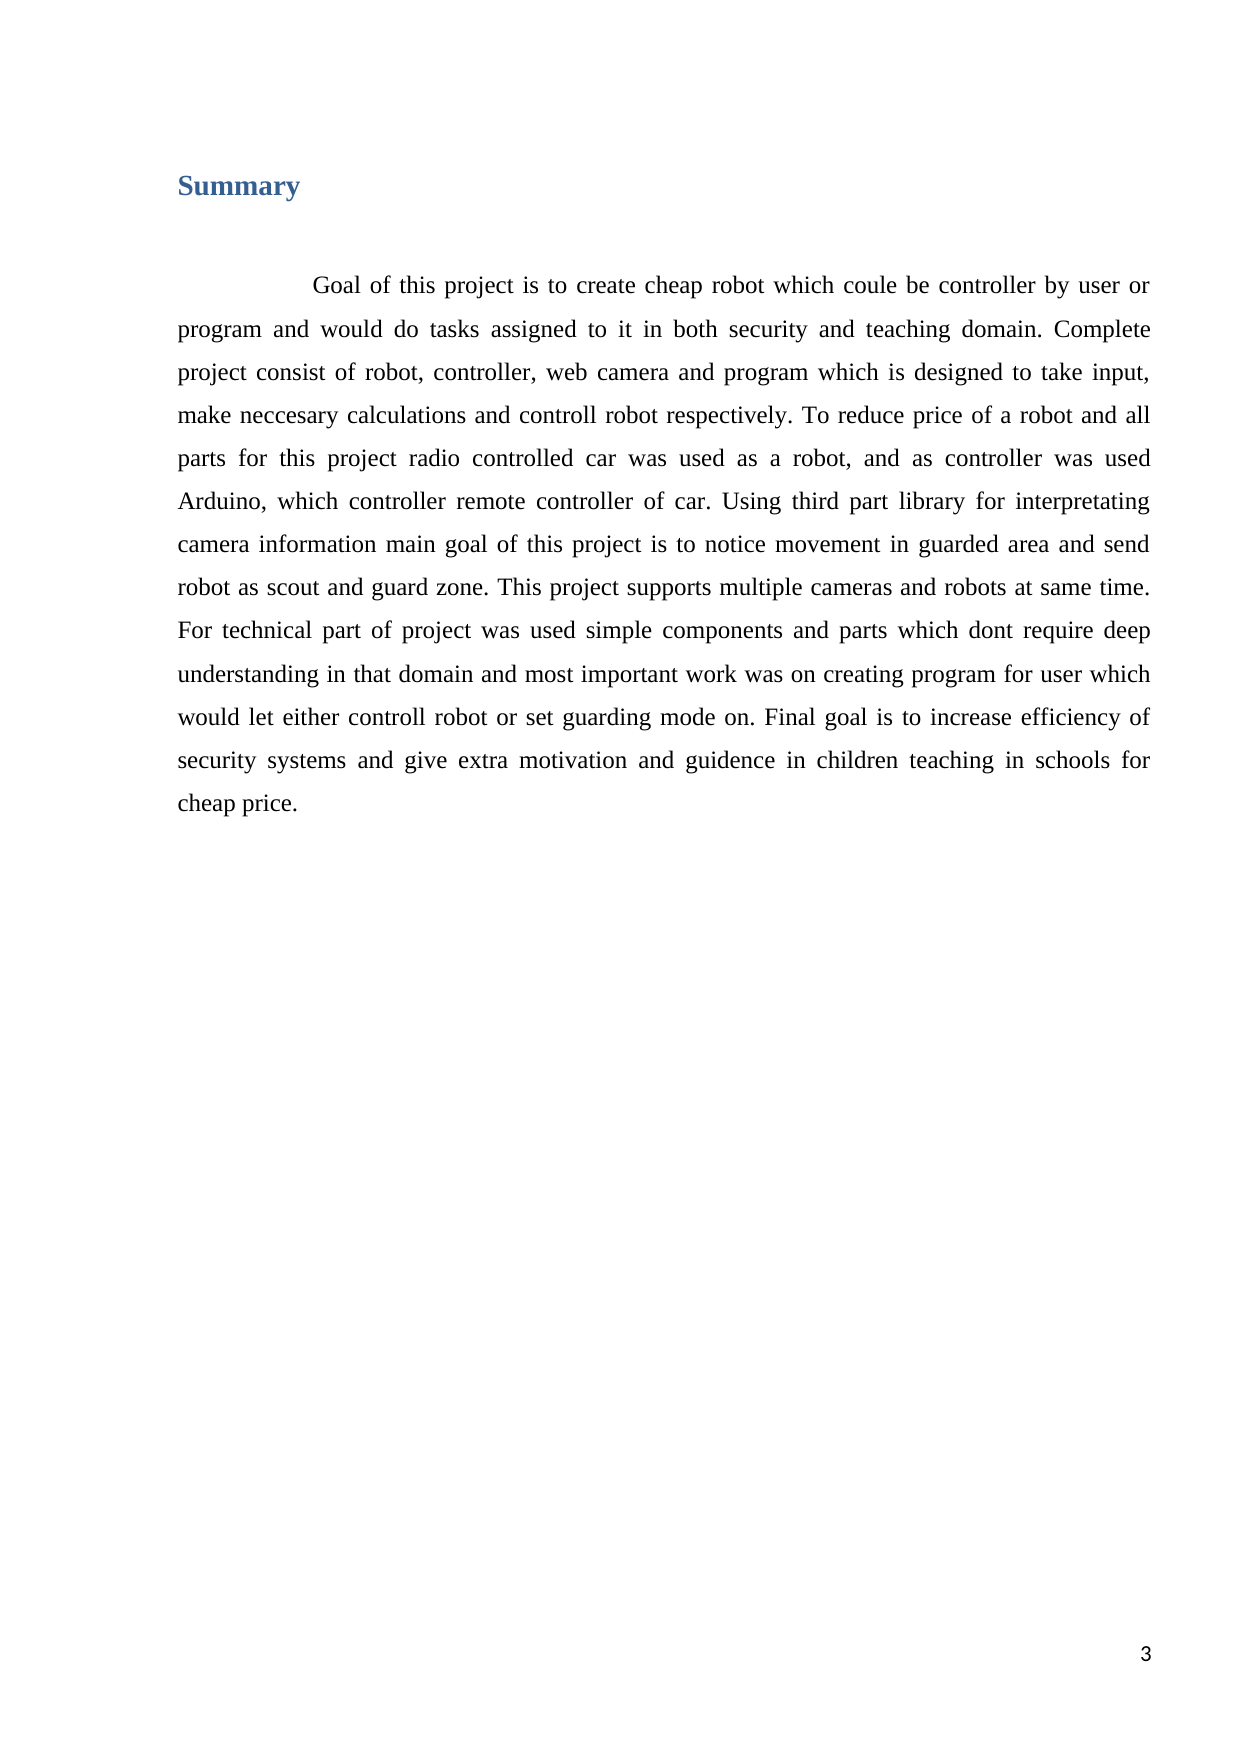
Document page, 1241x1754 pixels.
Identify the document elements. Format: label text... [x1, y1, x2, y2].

text Goal of this project is to create cheap robot which coule be controller by user or program and would do tasks assigned to it in both security and teaching domain. Complete project consist of robot, controller, web camera and program which is designed to take input, make neccesary calculations and controll robot respectively. To reduce price of a robot and all parts for this project radio controlled car was used as a robot, and as controller was used Arduino, which controller remote controller of car. Using third part library for interpretating camera information main goal of this project is to notice movement in guarded area and send robot as scout and guard zone. This project supports multiple cameras and robots at same time. For technical part of project was used simple components and parts which dont require deep understanding in that domain and most important work was on creating program for user which would let either controll robot or set guarding mode on. Final goal is to increase efficiency of security systems and give extra motivation and guidence in children teaching in schools for cheap price. [177, 271, 1152, 817]
subtitle Summary [177, 168, 1152, 202]
